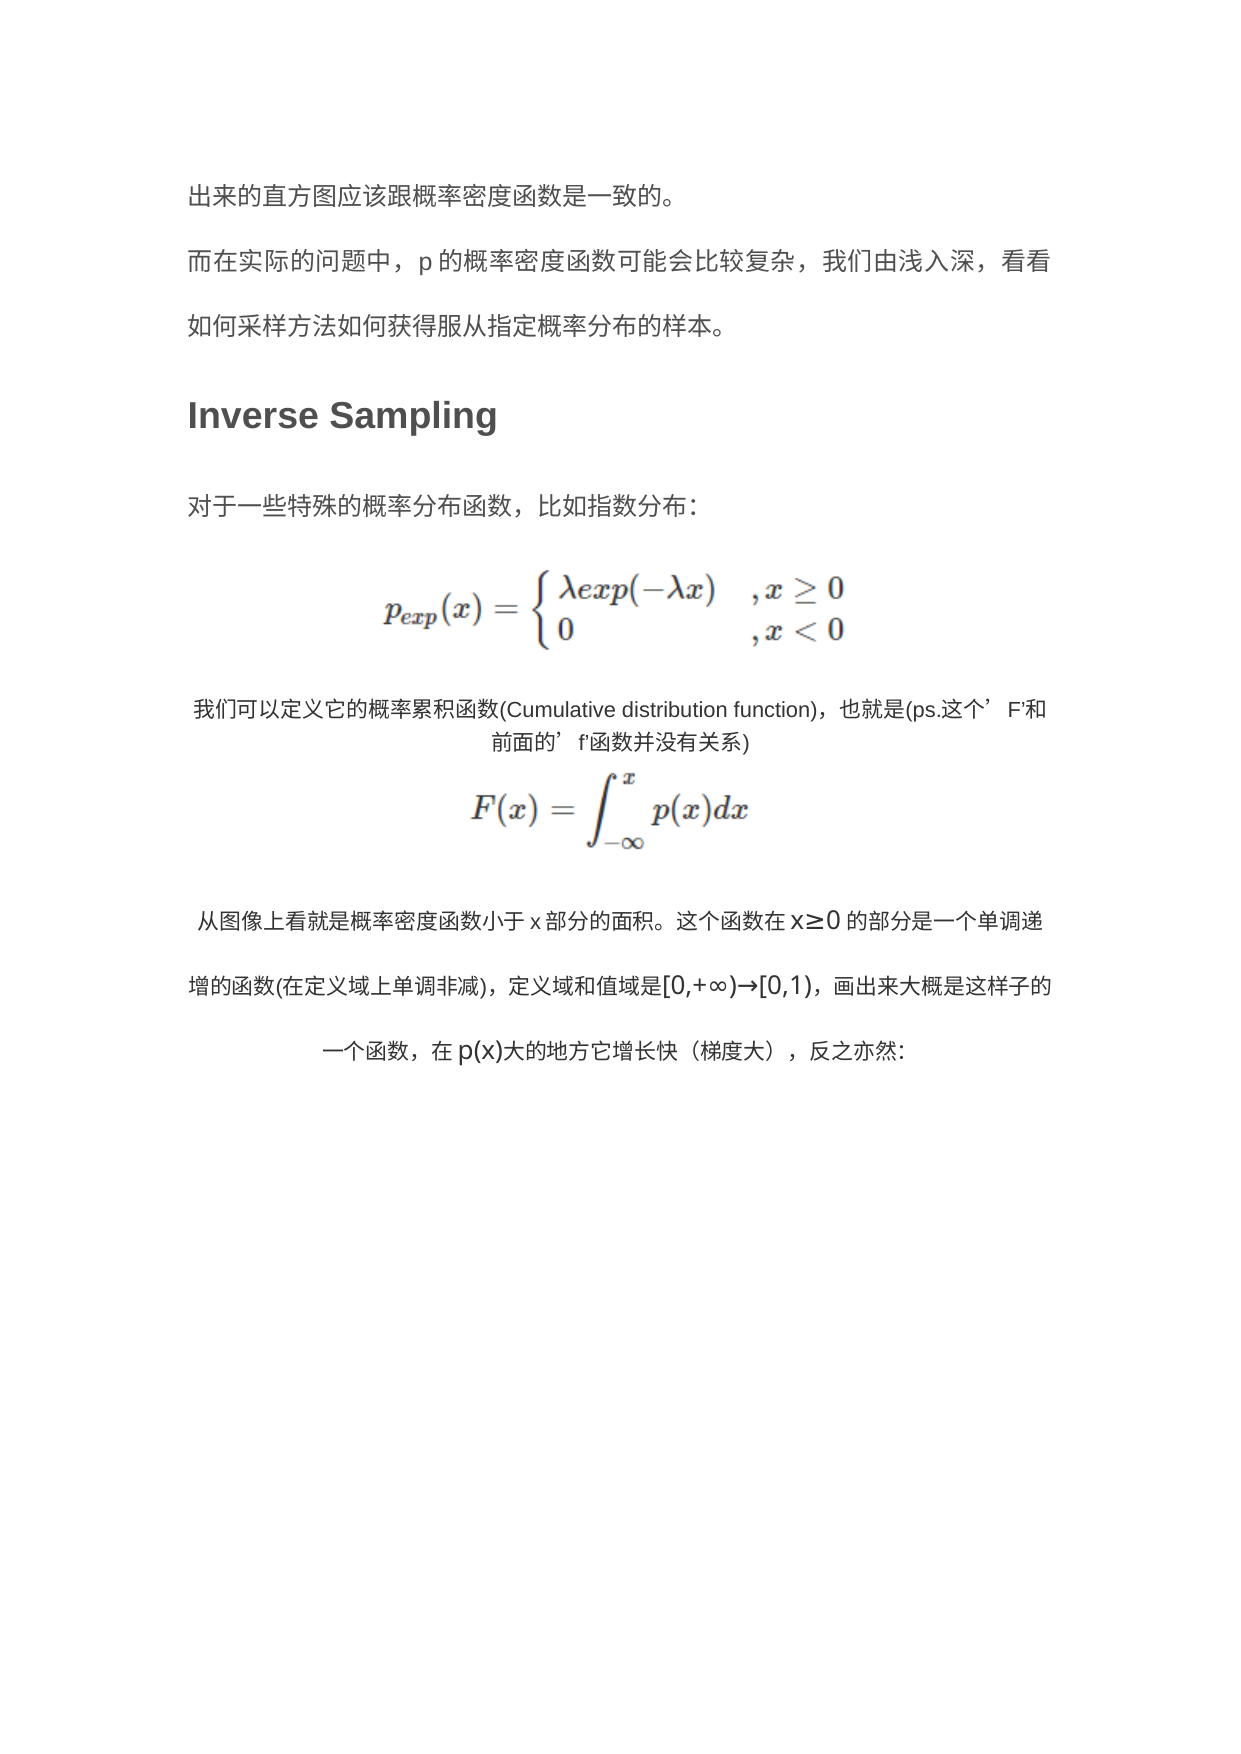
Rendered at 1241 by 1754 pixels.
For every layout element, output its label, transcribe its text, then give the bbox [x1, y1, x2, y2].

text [187, 162, 1053, 357]
picture [359, 562, 882, 661]
picture [469, 757, 771, 865]
text Inverse Sampling [187, 382, 1053, 447]
text 从图像上看就是概率密度函数小于x部分的面积。这个函数在x≥0的部分是一个单调递增的函数(在定义域上单调非减)，定义域和值域是[0,+∞)→[0,1)，画出来大概是这样子的一个函数，在p(x)大的地方它增长快（梯度大），反之亦然： [187, 757, 1053, 1082]
text 对于一些特殊的概率分布函数，比如指数分布： [187, 472, 1053, 537]
